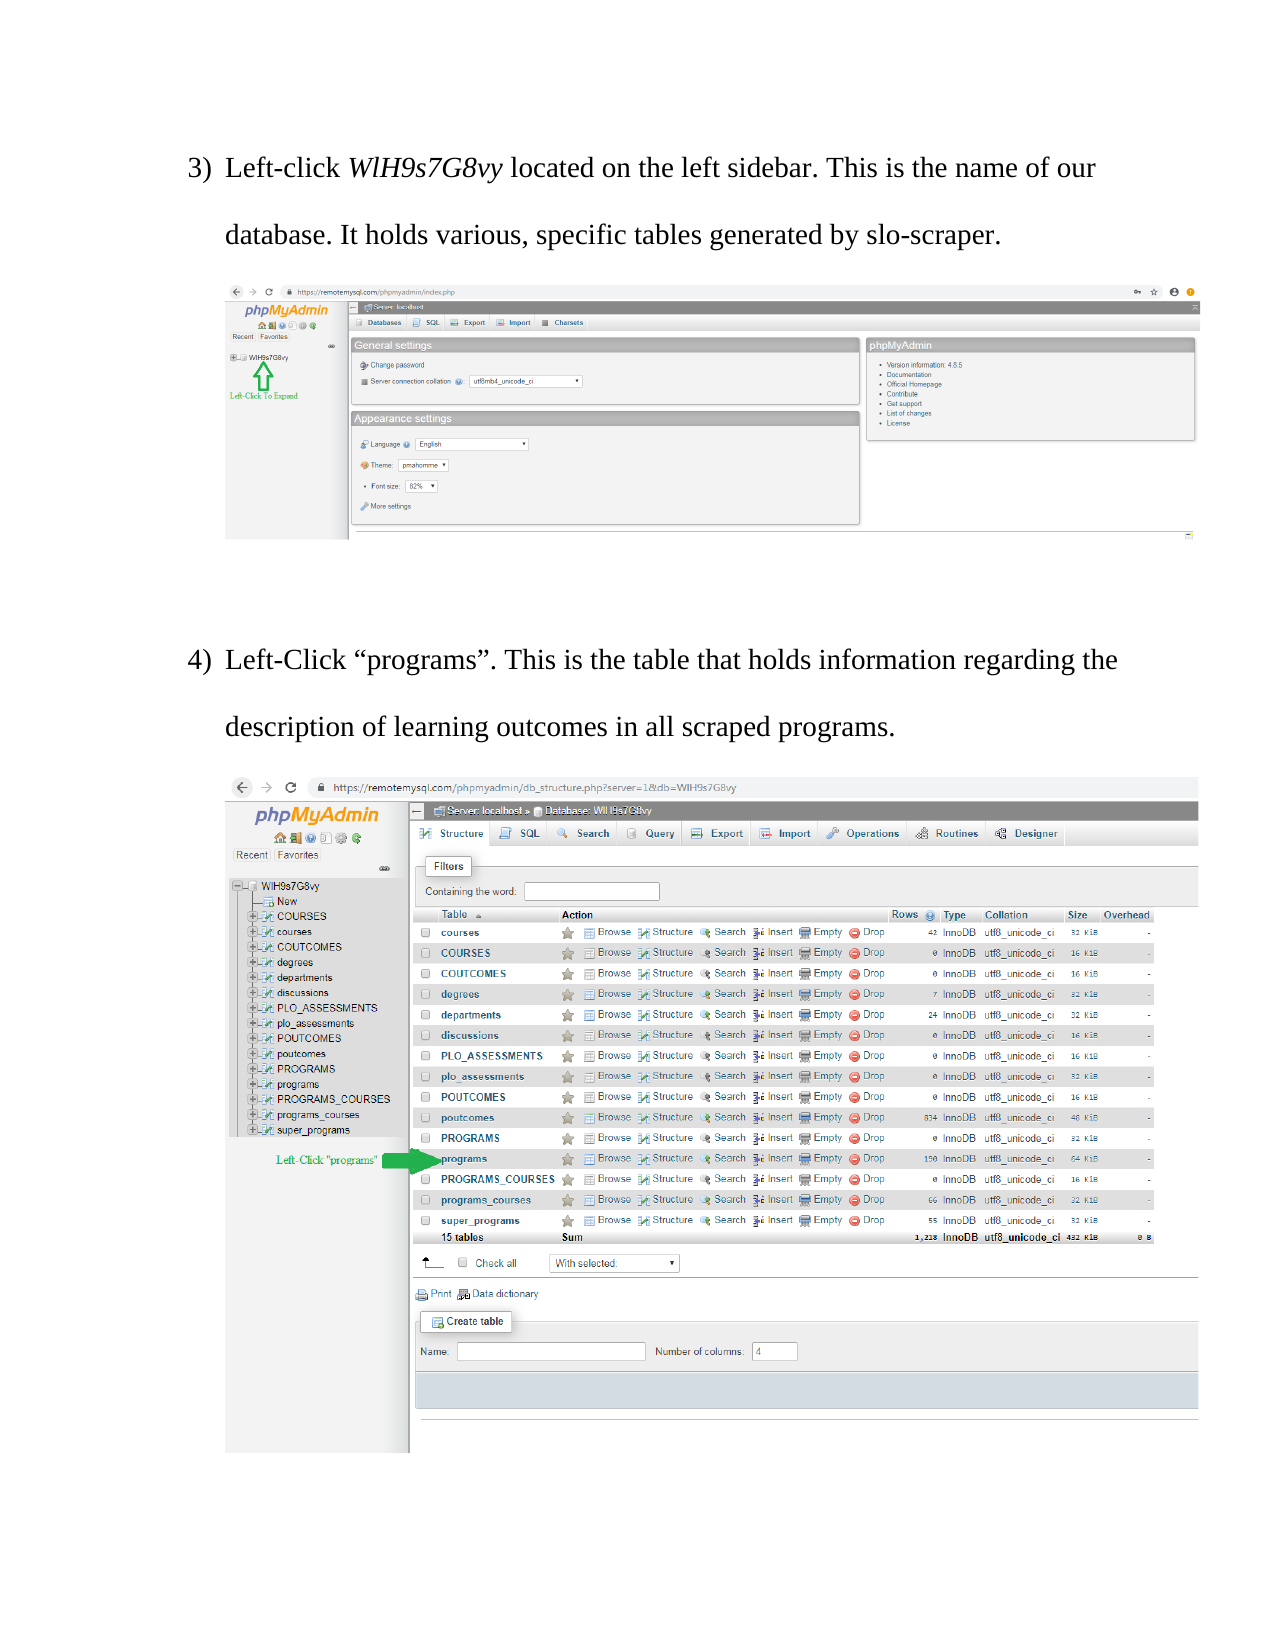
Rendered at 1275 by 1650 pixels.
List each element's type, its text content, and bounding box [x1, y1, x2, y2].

picture [225, 776, 1199, 1453]
list Left-Click “programs”. This is the table that holds information regarding the description of learning outcomes in all scraped programs. [187, 642, 1125, 742]
list Left-click WlH9s7G8vy located on the left sidebar. This is the name of our database. It holds various, specific tables generated by slo-scraper. [187, 150, 1125, 251]
picture [225, 284, 1200, 614]
